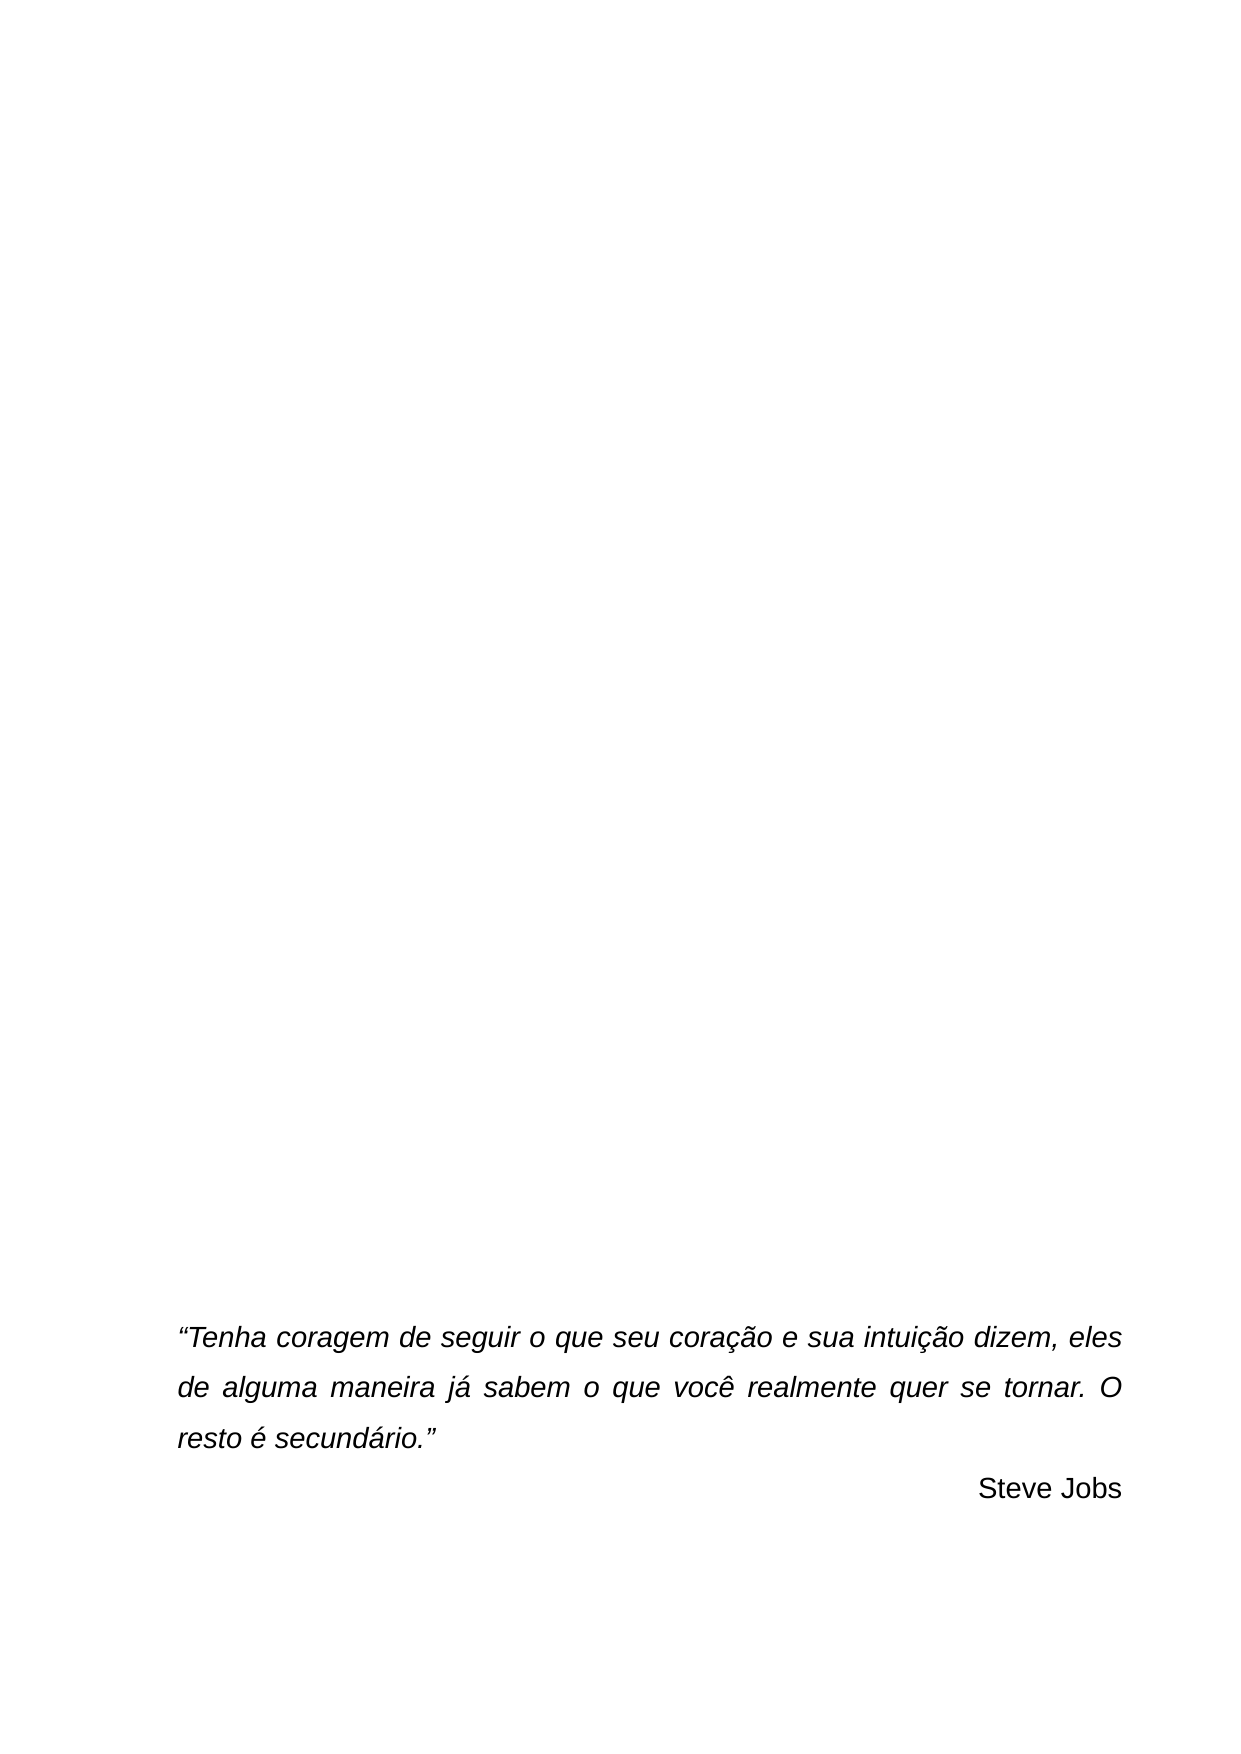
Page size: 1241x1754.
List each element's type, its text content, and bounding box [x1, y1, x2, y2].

text Steve Jobs [177, 1471, 1122, 1504]
text “Tenha coragem de seguir o que seu coração e sua intuição dizem, eles de alguma maneira já sabem o que você realmente quer se tornar. O resto é secundário.” [177, 1320, 1122, 1454]
